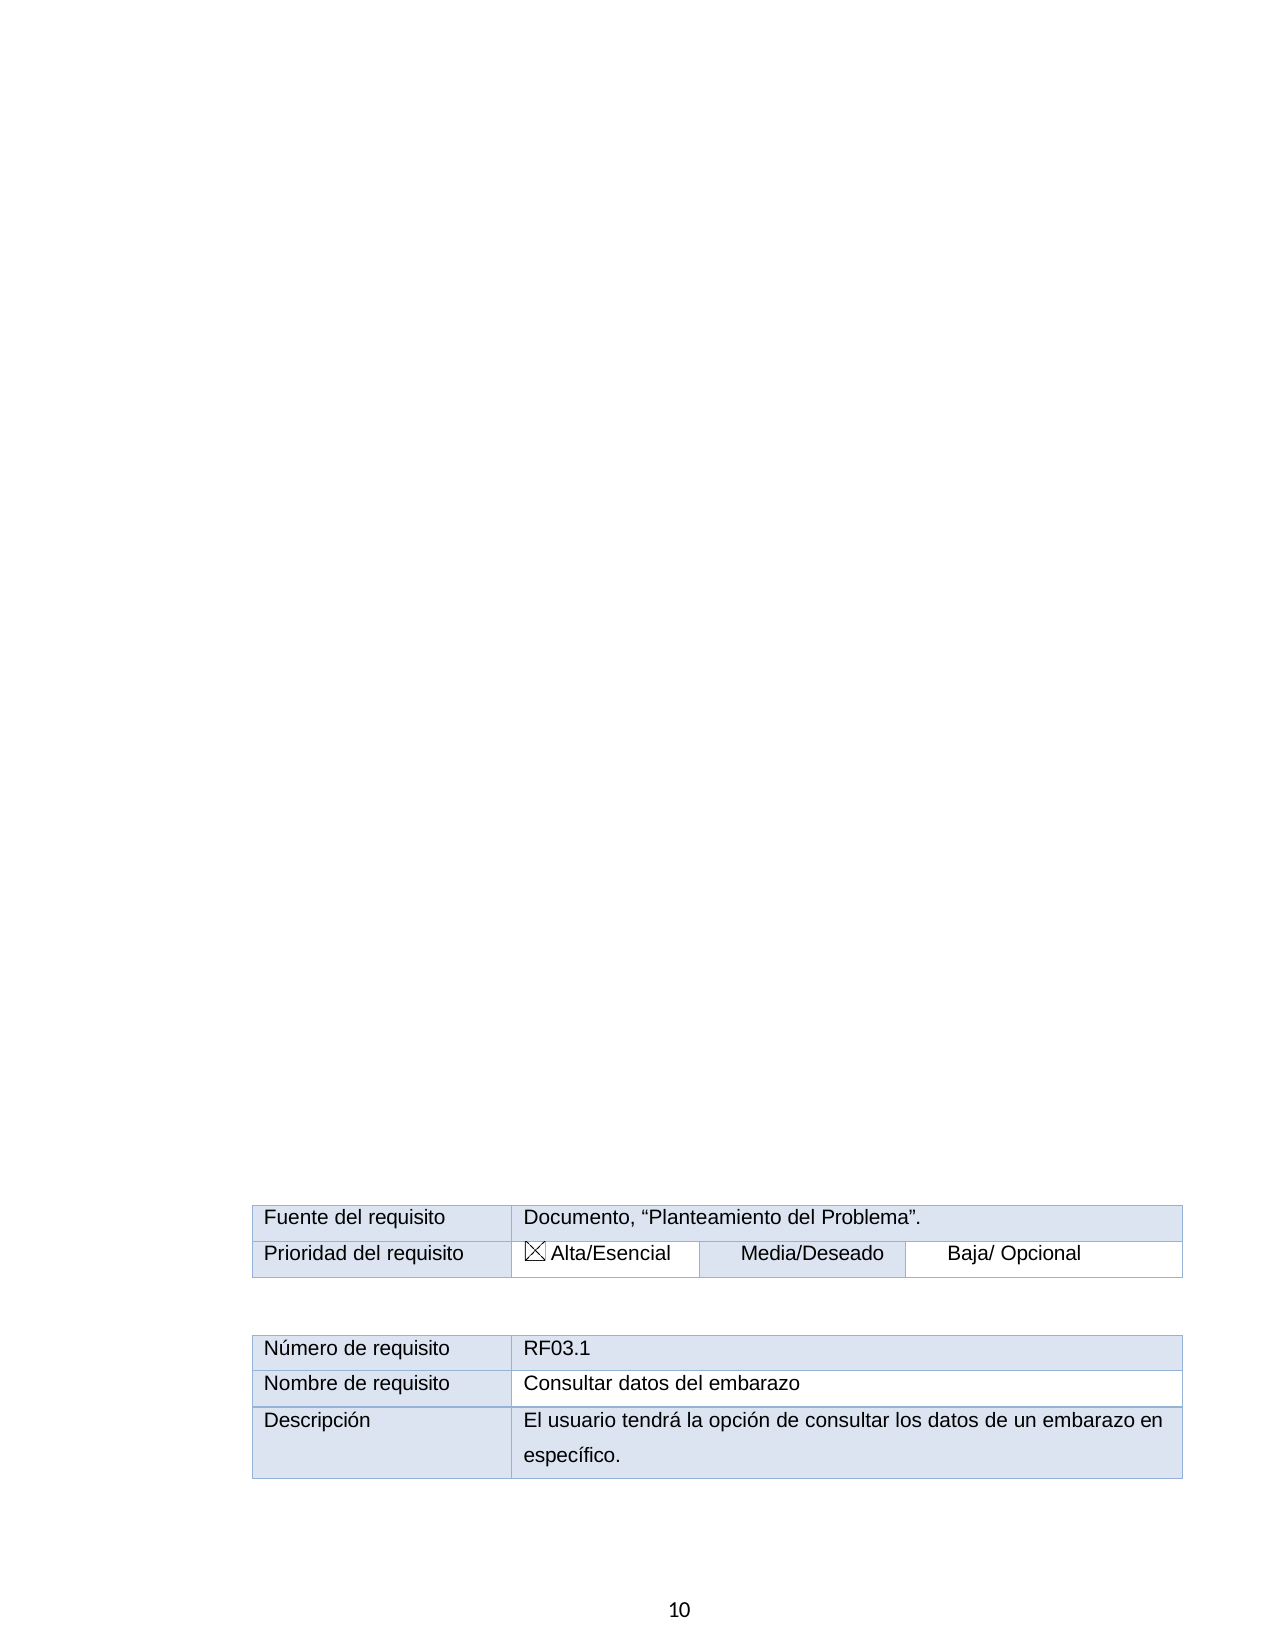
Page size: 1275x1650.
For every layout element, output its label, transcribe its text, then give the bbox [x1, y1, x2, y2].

table_cell Media/Deseado [700, 1242, 905, 1277]
table_cell El usuario tendrá la opción de consultar los datos de un embarazo en específico. [512, 1408, 1182, 1478]
table_cell Alta/Esencial [512, 1242, 699, 1277]
table_cell Fuente del requisito [253, 1206, 511, 1241]
table_cell Baja/ Opcional [906, 1242, 1182, 1277]
table_cell Consultar datos del embarazo [512, 1371, 1182, 1406]
table_cell Nombre de requisito [253, 1371, 511, 1406]
table_cell Documento, “Planteamiento del Problema”. [512, 1206, 1182, 1241]
table_header Número de requisito [253, 1336, 511, 1370]
picture [524, 1241, 546, 1261]
table_cell Prioridad del requisito [253, 1242, 511, 1277]
table_cell Descripción [253, 1408, 511, 1478]
table_header RF03.1 [512, 1336, 1182, 1370]
